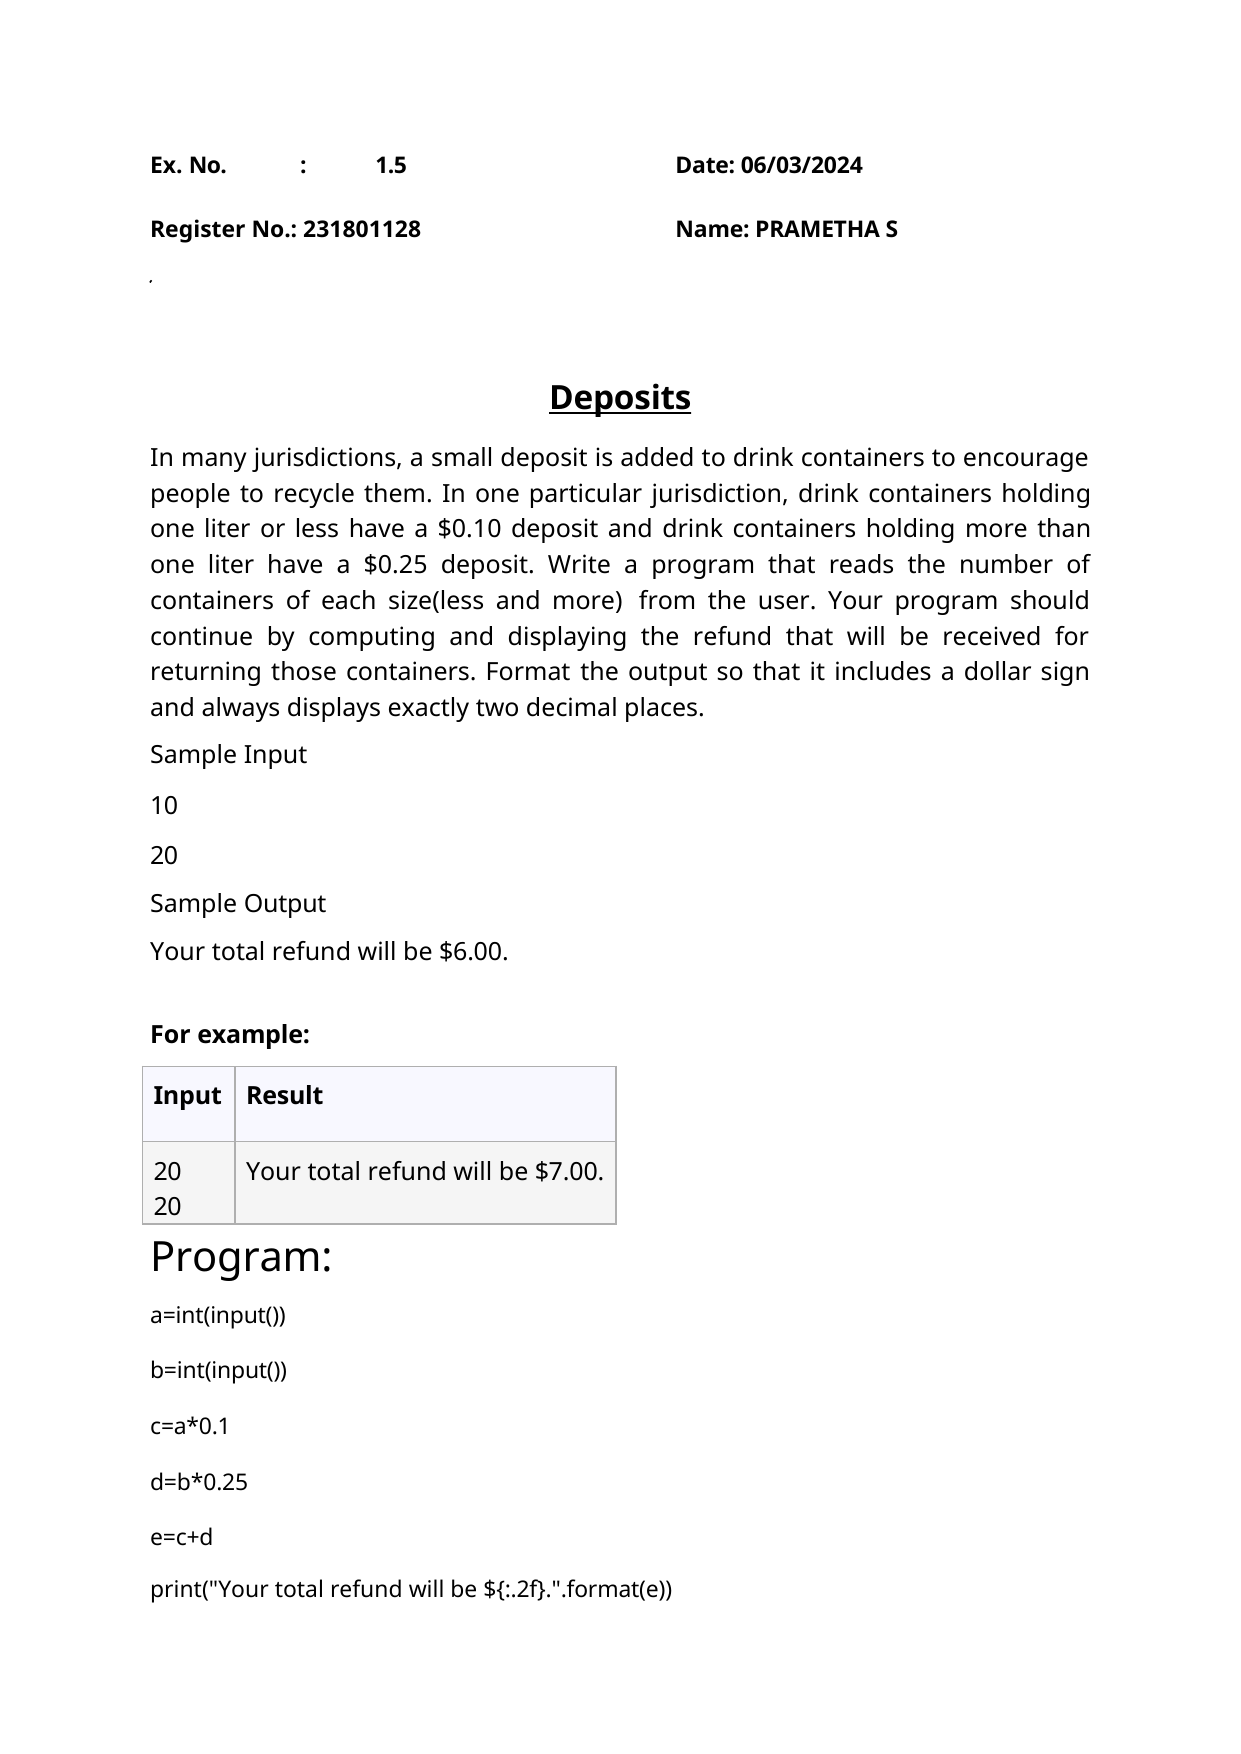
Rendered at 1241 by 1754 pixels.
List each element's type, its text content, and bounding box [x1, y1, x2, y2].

text Your total refund will be $6.00. [150, 934, 1211, 968]
text Sample Input 10 [150, 737, 331, 821]
table_cell Your total refund will be $7.00. [236, 1142, 615, 1223]
table_header Result [236, 1067, 615, 1141]
text Ex. No. : 1.5 Date: 06/03/2024 [150, 149, 1211, 180]
text Sample Output [150, 886, 1211, 920]
table_header Input [143, 1067, 234, 1141]
text For example: [150, 1017, 1211, 1051]
subtitle Program: [150, 1227, 1211, 1284]
table_cell 20 20 [143, 1142, 234, 1223]
subtitle Deposits [129, 373, 1111, 419]
text 20 [150, 838, 1211, 872]
text a=int(input()) b=int(input()) c=a*0.1 d=b*0.25 e=c+d [150, 1299, 303, 1553]
text print("Your total refund will be ${:.2f}.".format(e)) [150, 1577, 1211, 1603]
text In many jurisdictions, a small deposit is added to drink containers to encourage people to recycle them. In one particular jurisdiction, drink containers holding one liter or less have a $0.10 deposit and drink containers holding more than one liter have a $0.25 deposit. Write a program that reads the number of containers of each size(less and more) from the user. Your program should continue by computing and displaying the refund that will be received for returning those containers. Format the output so that it includes a dollar sign and always displays exactly two decimal places. [150, 439, 1091, 724]
text Register No.: 231801128 Name: PRAMETHA S [150, 213, 1211, 245]
